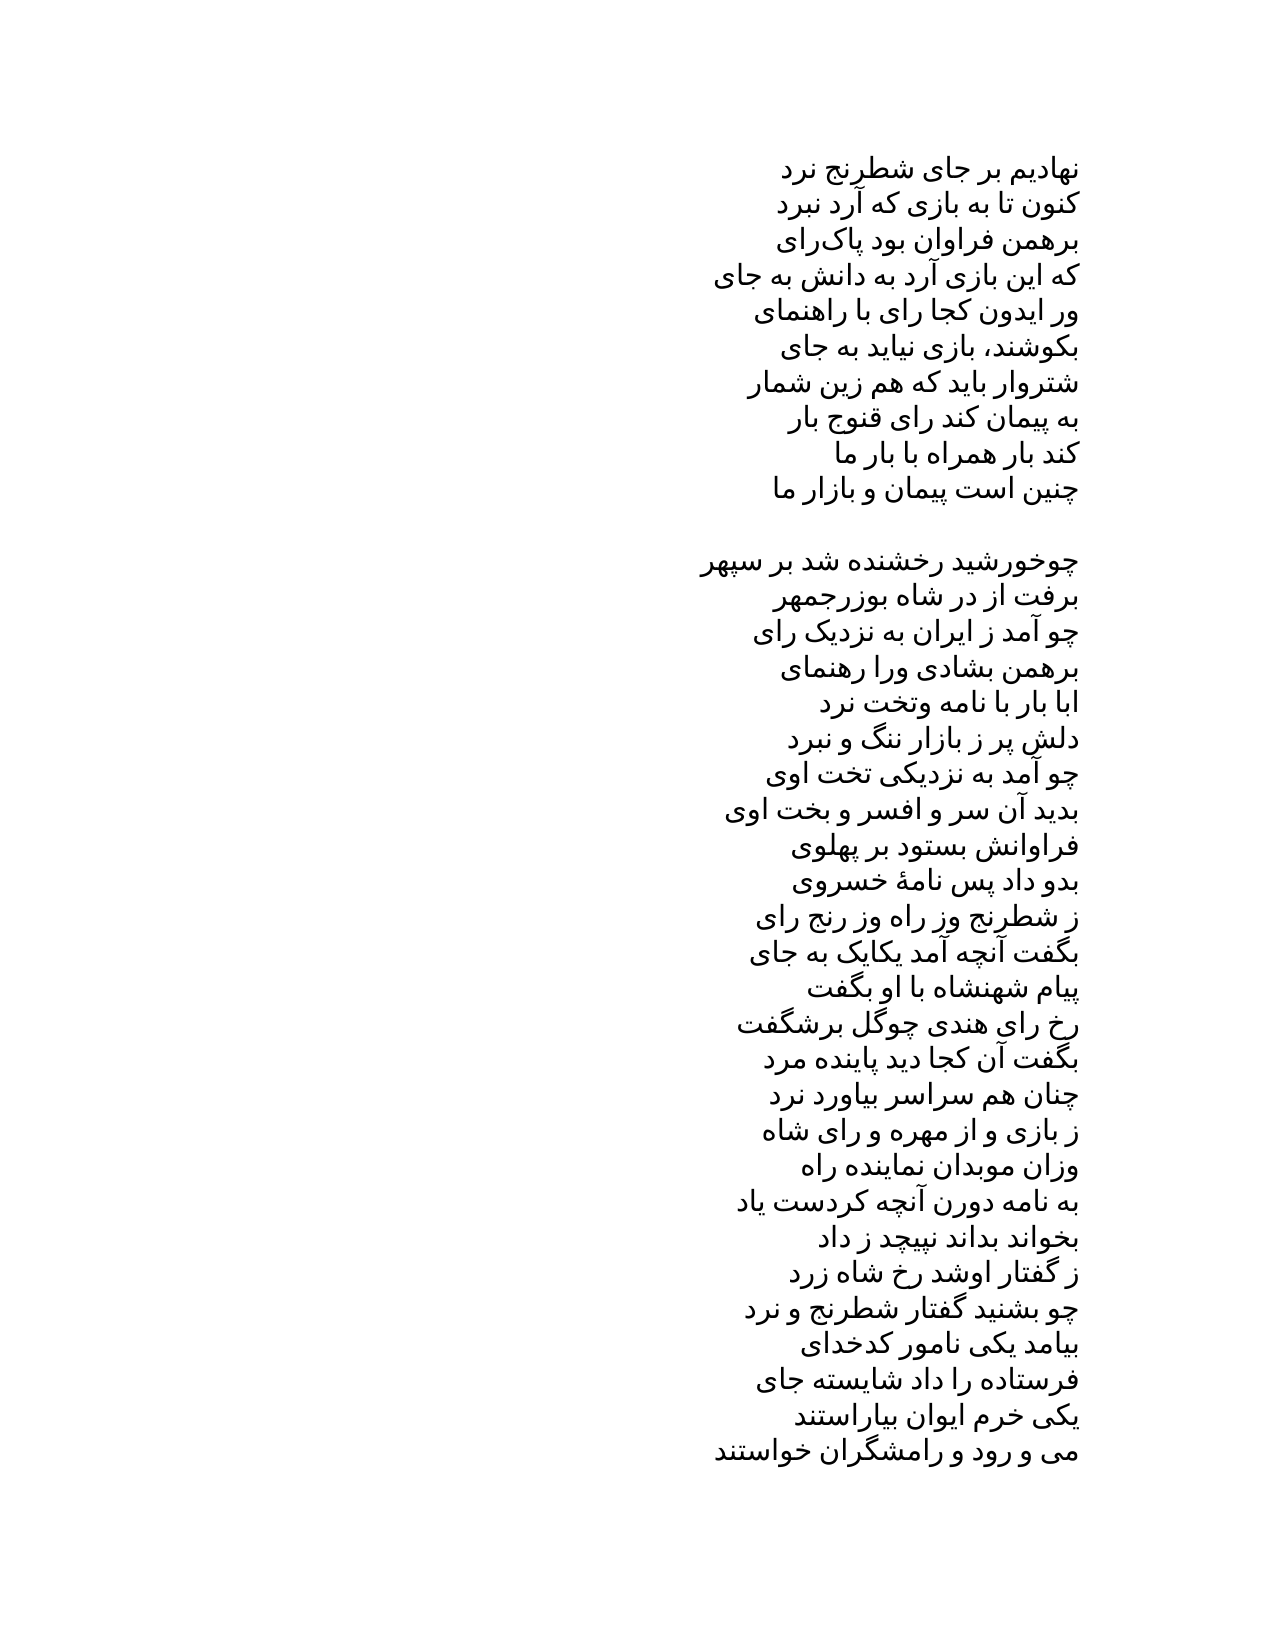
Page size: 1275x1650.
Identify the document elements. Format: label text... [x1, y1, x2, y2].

text ز گفتار اوشد رخ شاه زرد [150, 1254, 1125, 1290]
text ز بازی و از مهره و رای شاه [150, 1112, 1125, 1147]
text کنون تا به بازی که آرد نبرد [150, 186, 1125, 221]
text بکوشند، بازی نیاید به جای [150, 328, 1125, 364]
text بخواند بداند نپیچد ز داد [150, 1219, 1125, 1254]
text ابا بار با نامه وتخت نرد [150, 684, 1125, 720]
text به نامه دورن آنچه کردست یاد [150, 1183, 1125, 1219]
text به پیمان کند رای قنوج بار [150, 399, 1125, 435]
text دلش پر ز بازار ننگ و نبرد [150, 720, 1125, 756]
text کند بار همراه با بار ما [150, 435, 1125, 471]
text بیامد یکی نامور کدخدای [150, 1326, 1125, 1361]
text چو بشنید گفتار شطرنج و نرد [150, 1290, 1125, 1326]
text شتروار باید که هم زین شمار [150, 364, 1125, 399]
text بگفت آن کجا دید پاینده مرد [150, 1041, 1125, 1076]
text بدید آن سر و افسر و بخت اوی [150, 791, 1125, 827]
text پیام شهنشاه با او بگفت [150, 969, 1125, 1005]
text برفت از در شاه بوزرجمهر [150, 577, 1125, 613]
text نهادیم بر جای شطرنج نرد [150, 150, 1125, 186]
text برهمن بشادی ورا رهنمای [150, 649, 1125, 684]
text بگفت آنچه آمد یکایک به جای [150, 934, 1125, 969]
text فرستاده را داد شایسته جای [150, 1361, 1125, 1397]
text وزان موبدان نماینده راه [150, 1147, 1125, 1183]
text چنان هم سراسر بیاورد نرد [150, 1076, 1125, 1112]
text رخ رای هندی چوگل برشگفت [150, 1005, 1125, 1041]
text چو آمد به نزدیکی تخت اوی [150, 756, 1125, 791]
text یکی خرم ایوان بیاراستند [150, 1397, 1125, 1432]
text می و رود و رامشگران خواستند [150, 1432, 1125, 1468]
text ور ایدون کجا رای با راهنمای [150, 292, 1125, 328]
text بدو داد پس نامهٔ خسروی [150, 862, 1125, 898]
text برهمن فراوان بود پاک‌رای [150, 221, 1125, 257]
text چوخورشید رخشنده شد بر سپهر [150, 542, 1125, 577]
text چو آمد ز ایران به نزدیک رای [150, 613, 1125, 649]
text فراوانش بستود بر پهلوی [150, 827, 1125, 862]
text که این بازی آرد به دانش به جای [150, 257, 1125, 292]
text چنین است پیمان و بازار ما [150, 471, 1125, 506]
text ز شطرنج وز راه وز رنج رای [150, 898, 1125, 934]
